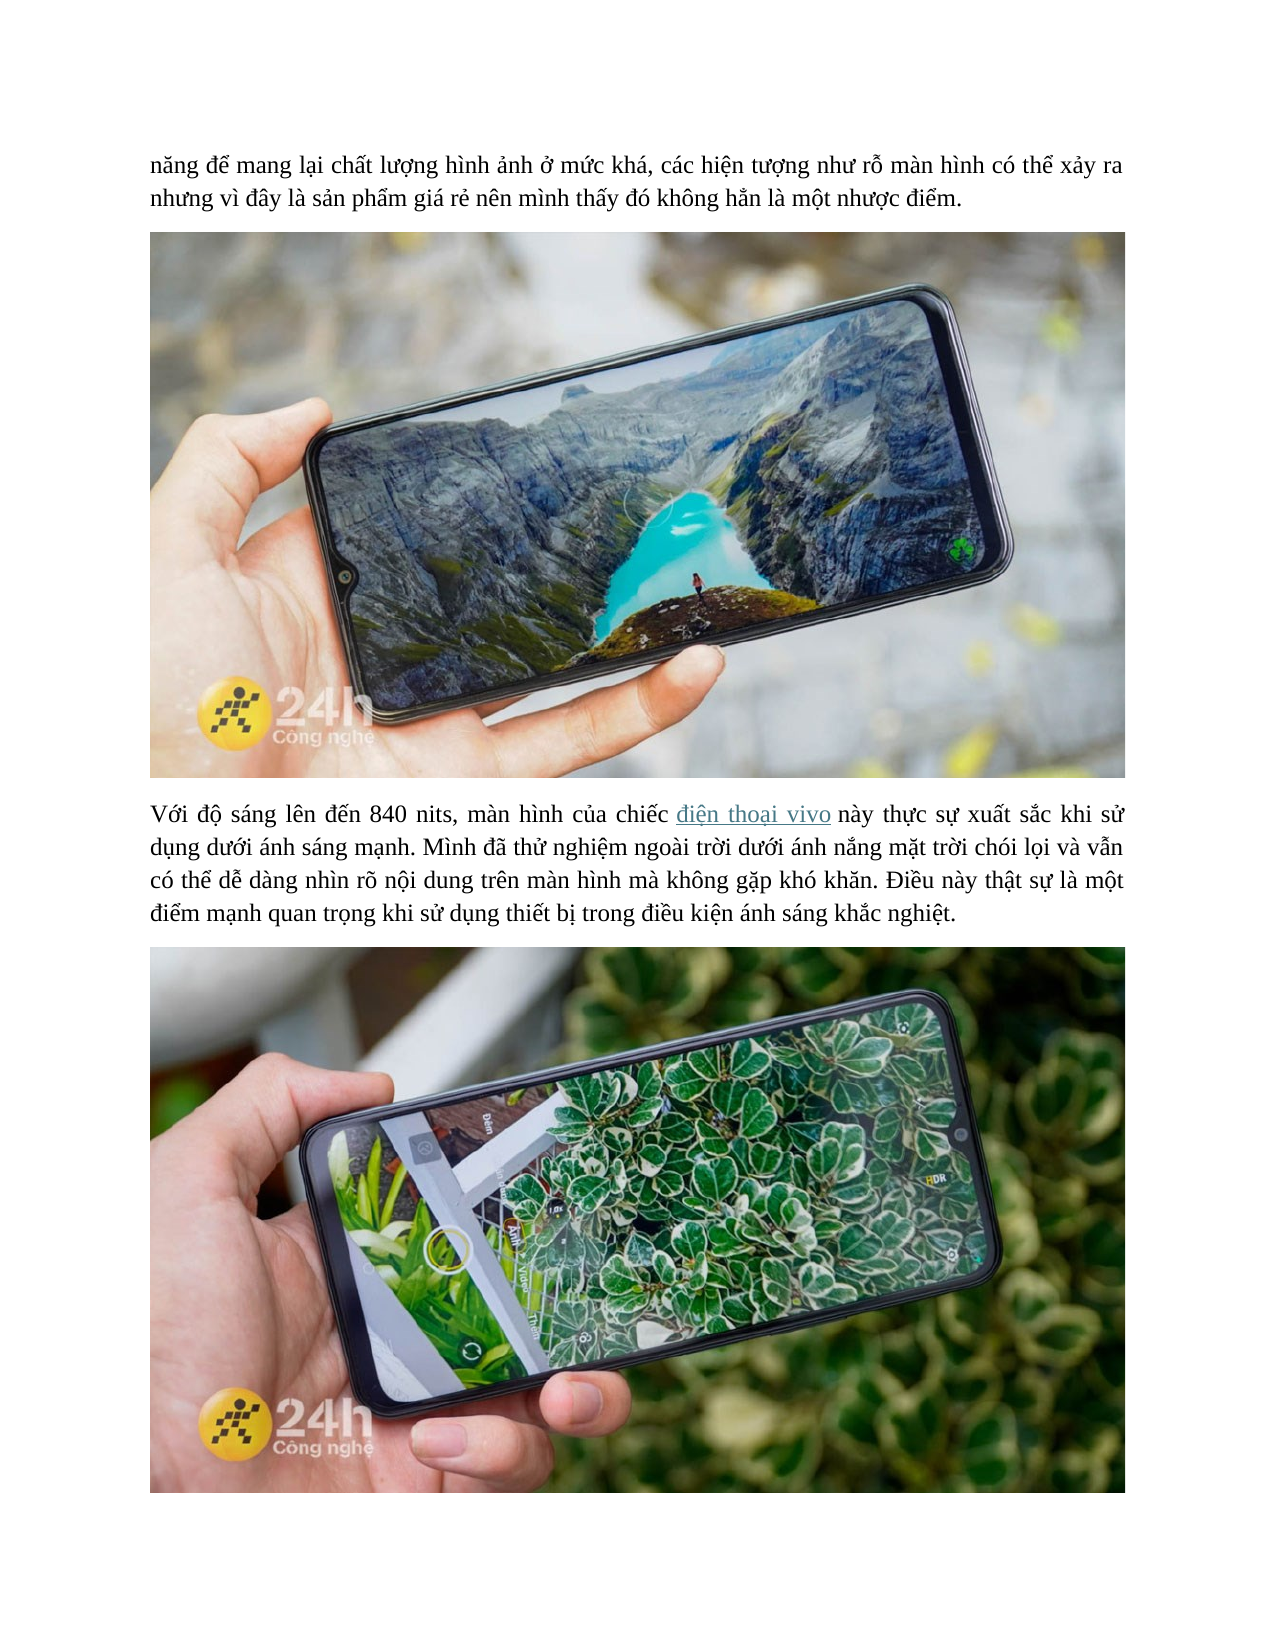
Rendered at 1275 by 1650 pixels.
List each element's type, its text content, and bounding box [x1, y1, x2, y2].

text Với độ sáng lên đến 840 nits, màn hình của chiếc điện thoại vivo này thực sự xuất sắc khi sử dụng dưới ánh sáng mạnh. Mình đã thử nghiệm ngoài trời dưới ánh nắng mặt trời chói lọi và vẫn có thể dễ dàng nhìn rõ nội dung trên màn hình mà không gặp khó khăn. Điều này thật sự là một điểm mạnh quan trọng khi sử dụng thiết bị trong điều kiện ánh sáng khắc nghiệt. [150, 799, 1125, 927]
picture [150, 232, 1125, 778]
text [150, 150, 1125, 212]
picture [150, 947, 1125, 1493]
